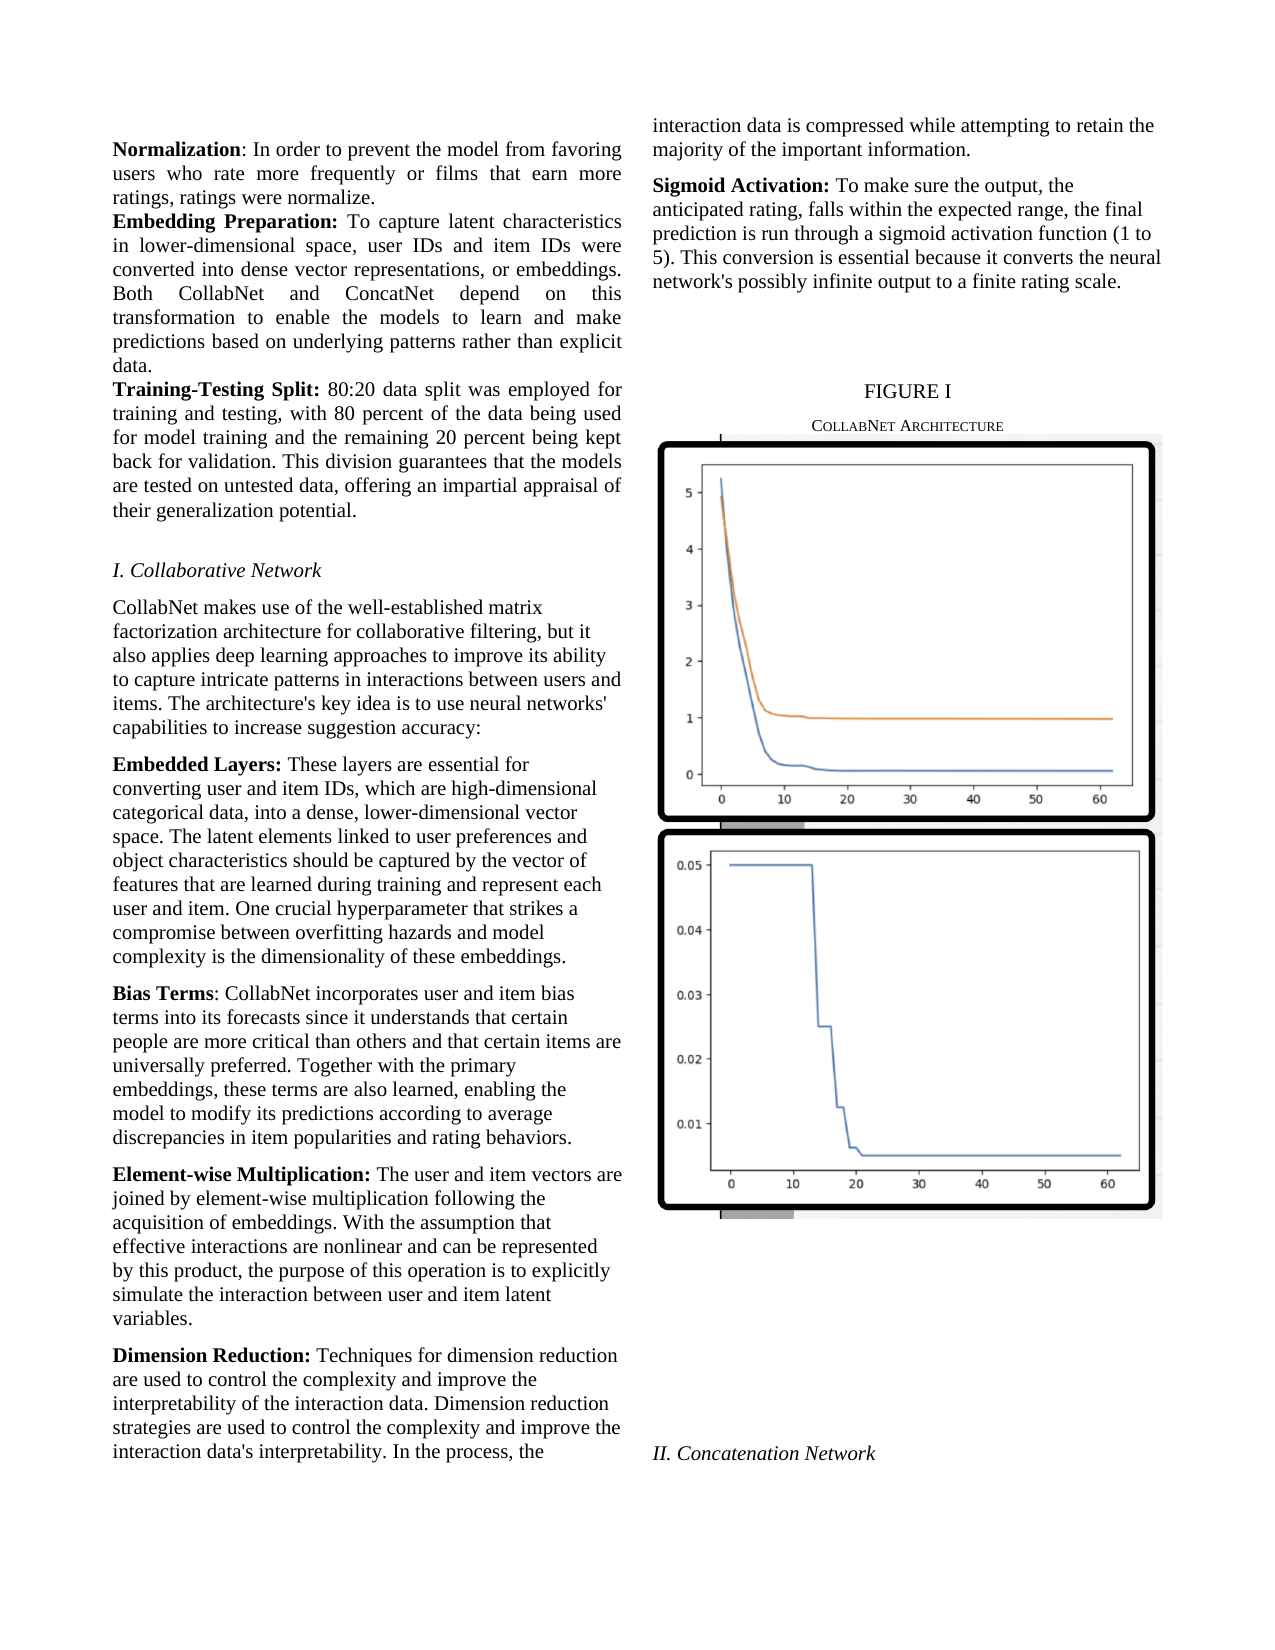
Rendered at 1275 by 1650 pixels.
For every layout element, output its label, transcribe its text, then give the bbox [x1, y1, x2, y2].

subtitle Bias Terms: CollabNet incorporates user and item bias terms into its forecasts since it understands that certain people are more critical than others and that certain items are universally preferred. Together with the primary embeddings, these terms are also learned, enabling the model to modify its predictions according to average discrepancies in item popularities and rating behaviors. [112, 981, 622, 1149]
subtitle Embedded Layers: These layers are essential for converting user and item IDs, which are high-dimensional categorical data, into a dense, lower-dimensional vector space. The latent elements linked to user preferences and object characteristics should be captured by the vector of features that are learned during training and represent each user and item. One crucial hyperparameter that strikes a compromise between overfitting hazards and model complexity is the dimensionality of these embeddings. [112, 752, 622, 968]
subtitle CollabNet makes use of the well-established matrix factorization architecture for collaborative filtering, but it also applies deep learning approaches to improve its ability to capture intricate patterns in interactions between users and items. The architecture's key idea is to use neural networks' capabilities to increase suggestion accuracy: [112, 595, 622, 739]
subtitle II. Concatenation Network [652, 1441, 1162, 1465]
subtitle Dimension Reduction: Techniques for dimension reduction are used to control the complexity and improve the interpretability of the interaction data. Dimension reduction strategies are used to control the complexity and improve the interaction data's interpretability. In the process, the interaction data is compressed while attempting to retain the majority of the important information. [652, 112, 1162, 161]
text Normalization: In order to prevent the model from favoring users who rate more frequently or films that earn more ratings, ratings were normalize. [112, 137, 622, 209]
subtitle Dimension Reduction: Techniques for dimension reduction are used to control the complexity and improve the interpretability of the interaction data. Dimension reduction strategies are used to control the complexity and improve the interaction data's interpretability. In the process, the interaction data is compressed while attempting to retain the majority of the important information. [112, 1342, 622, 1463]
picture [652, 434, 1163, 1219]
subtitle I. Collaborative Network [112, 558, 622, 582]
text Training-Testing Split: 80:20 data split was employed for training and testing, with 80 percent of the data being used for model training and the remaining 20 percent being kept back for validation. This division guarantees that the models are tested on untested data, offering an impartial appraisal of their generalization potential. [112, 377, 622, 522]
subtitle Element-wise Multiplication: The user and item vectors are joined by element-wise multiplication following the acquisition of embeddings. With the assumption that effective interactions are nonlinear and can be represented by this product, the purpose of this operation is to explicitly simulate the interaction between user and item latent variables. [112, 1162, 622, 1330]
list FIGURE I [652, 379, 1162, 403]
subtitle CollabNet Architecture [652, 416, 1162, 434]
text Embedding Preparation: To capture latent characteristics in lower-dimensional space, user IDs and item IDs were converted into dense vector representations, or embeddings. Both CollabNet and ConcatNet depend on this transformation to enable the models to learn and make predictions based on underlying patterns rather than explicit data. [112, 209, 622, 377]
subtitle Sigmoid Activation: To make sure the output, the anticipated rating, falls within the expected range, the final prediction is run through a sigmoid activation function (1 to 5). This conversion is essential because it converts the neural network's possibly infinite output to a finite rating scale. [652, 173, 1162, 293]
